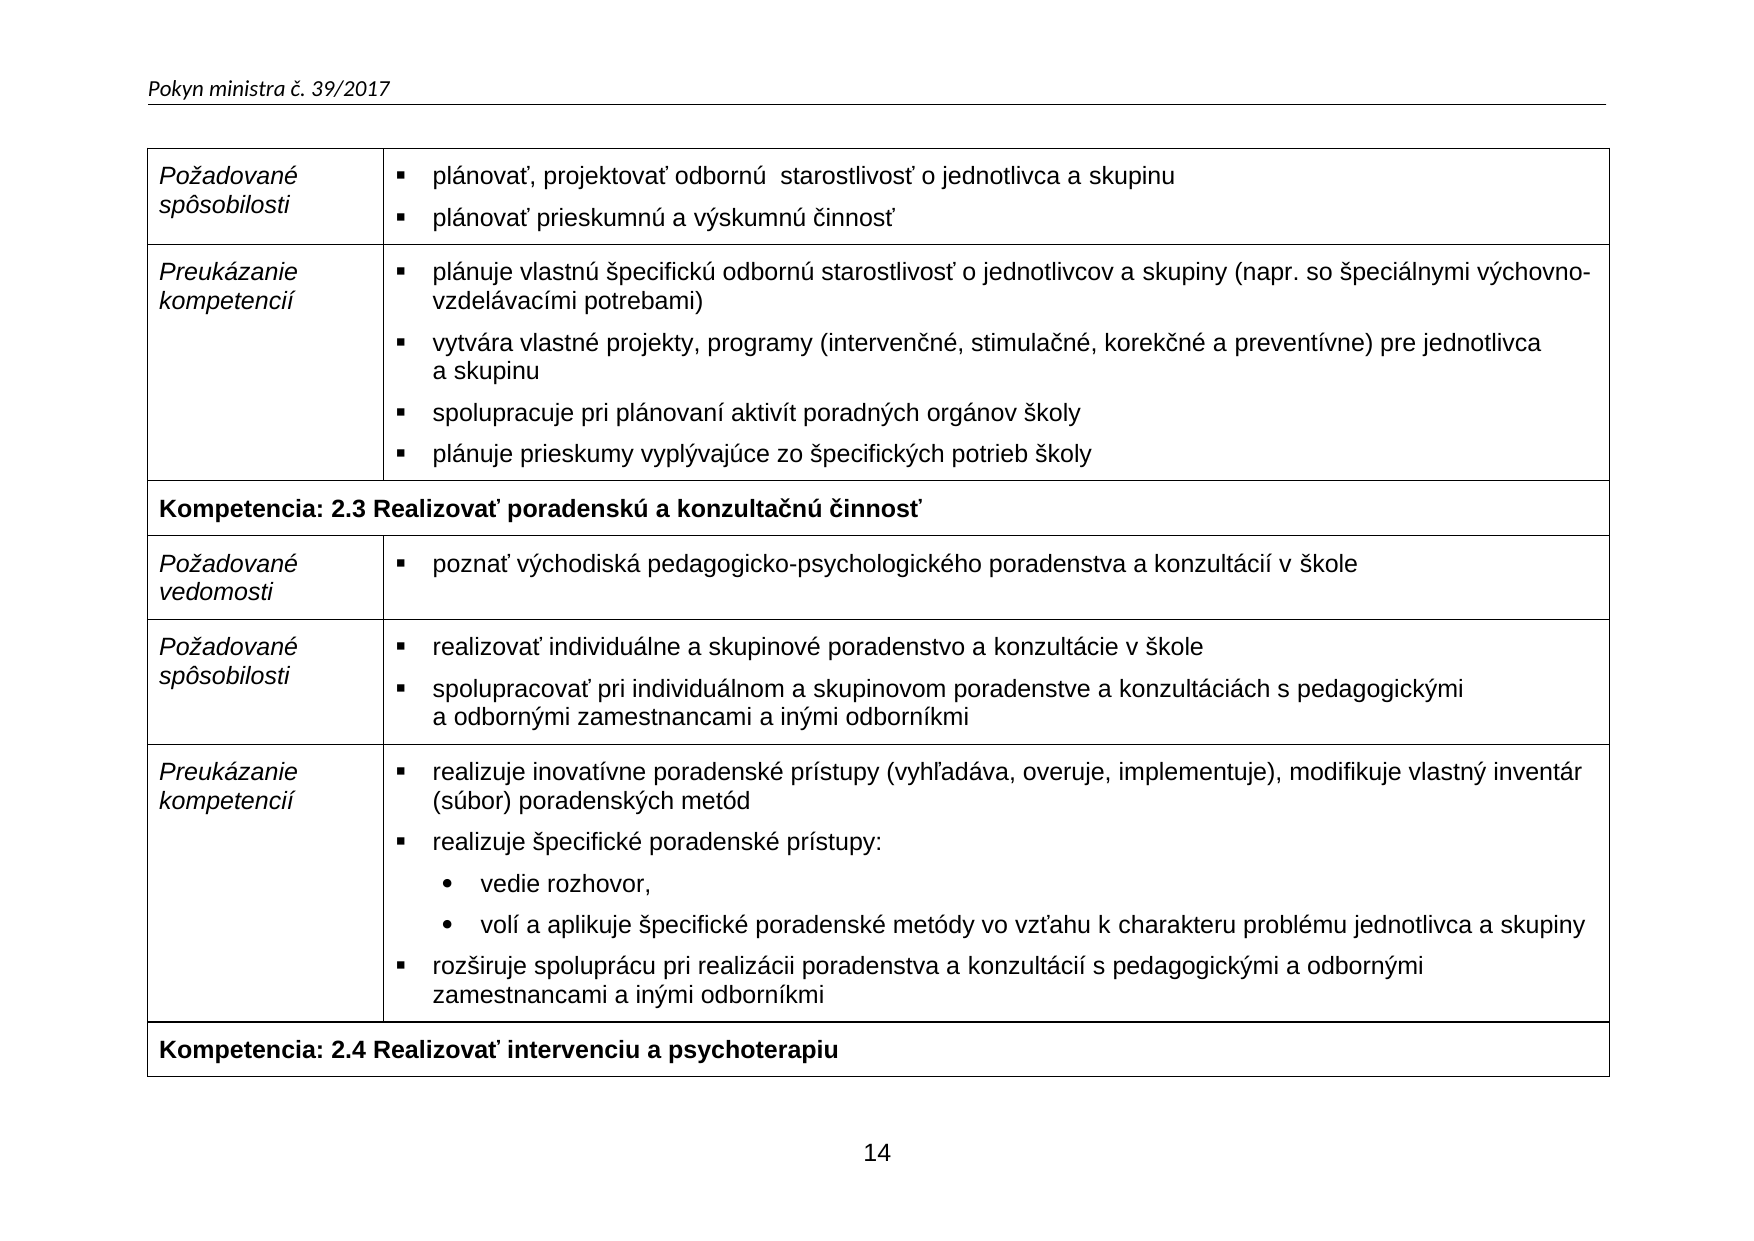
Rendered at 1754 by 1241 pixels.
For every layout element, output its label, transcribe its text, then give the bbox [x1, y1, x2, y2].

table_cell plánovať, projektovať odbornú starostlivosť o jednotlivca a skupinu plánovať prieskumnú a výskumnú činnosť [384, 149, 1609, 244]
table_cell realizuje inovatívne poradenské prístupy (vyhľadáva, overuje, implementuje), modifikuje vlastný inventár (súbor) poradenských metód realizuje špecifické poradenské prístupy: vedie rozhovor, volí a aplikuje špecifické poradenské metódy vo vzťahu k charakteru problému jednotlivca a skupiny rozširuje spoluprácu pri realizácii poradenstva a konzultácií s pedagogickými a odbornými zamestnancami a inými odborníkmi [384, 745, 1609, 1021]
table_cell Požadované vedomosti [148, 536, 383, 619]
table_cell realizovať individuálne a skupinové poradenstvo a konzultácie v škole spolupracovať pri individuálnom a skupinovom poradenstve a konzultáciách s pedagogickými a odbornými zamestnancami a inými odborníkmi [384, 620, 1609, 744]
table_cell Kompetencia: 2.4 Realizovať intervenciu a psychoterapiu [148, 1023, 1609, 1076]
table_cell Preukázanie kompetencií [148, 245, 383, 480]
table_cell poznať východiská pedagogicko-psychologického poradenstva a konzultácií v škole [384, 536, 1609, 619]
table_cell Preukázanie kompetencií [148, 745, 383, 1021]
table_cell Požadované spôsobilosti [148, 620, 383, 744]
table_cell Kompetencia: 2.3 Realizovať poradenskú a konzultačnú činnosť [148, 481, 1609, 535]
table_cell Požadované spôsobilosti [148, 149, 383, 244]
table_cell plánuje vlastnú špecifickú odbornú starostlivosť o jednotlivcov a skupiny (napr. so špeciálnymi výchovno-vzdelávacími potrebami) vytvára vlastné projekty, programy (intervenčné, stimulačné, korekčné a preventívne) pre jednotlivca a skupinu spolupracuje pri plánovaní aktivít poradných orgánov školy plánuje prieskumy vyplývajúce zo špecifických potrieb školy [384, 245, 1609, 480]
